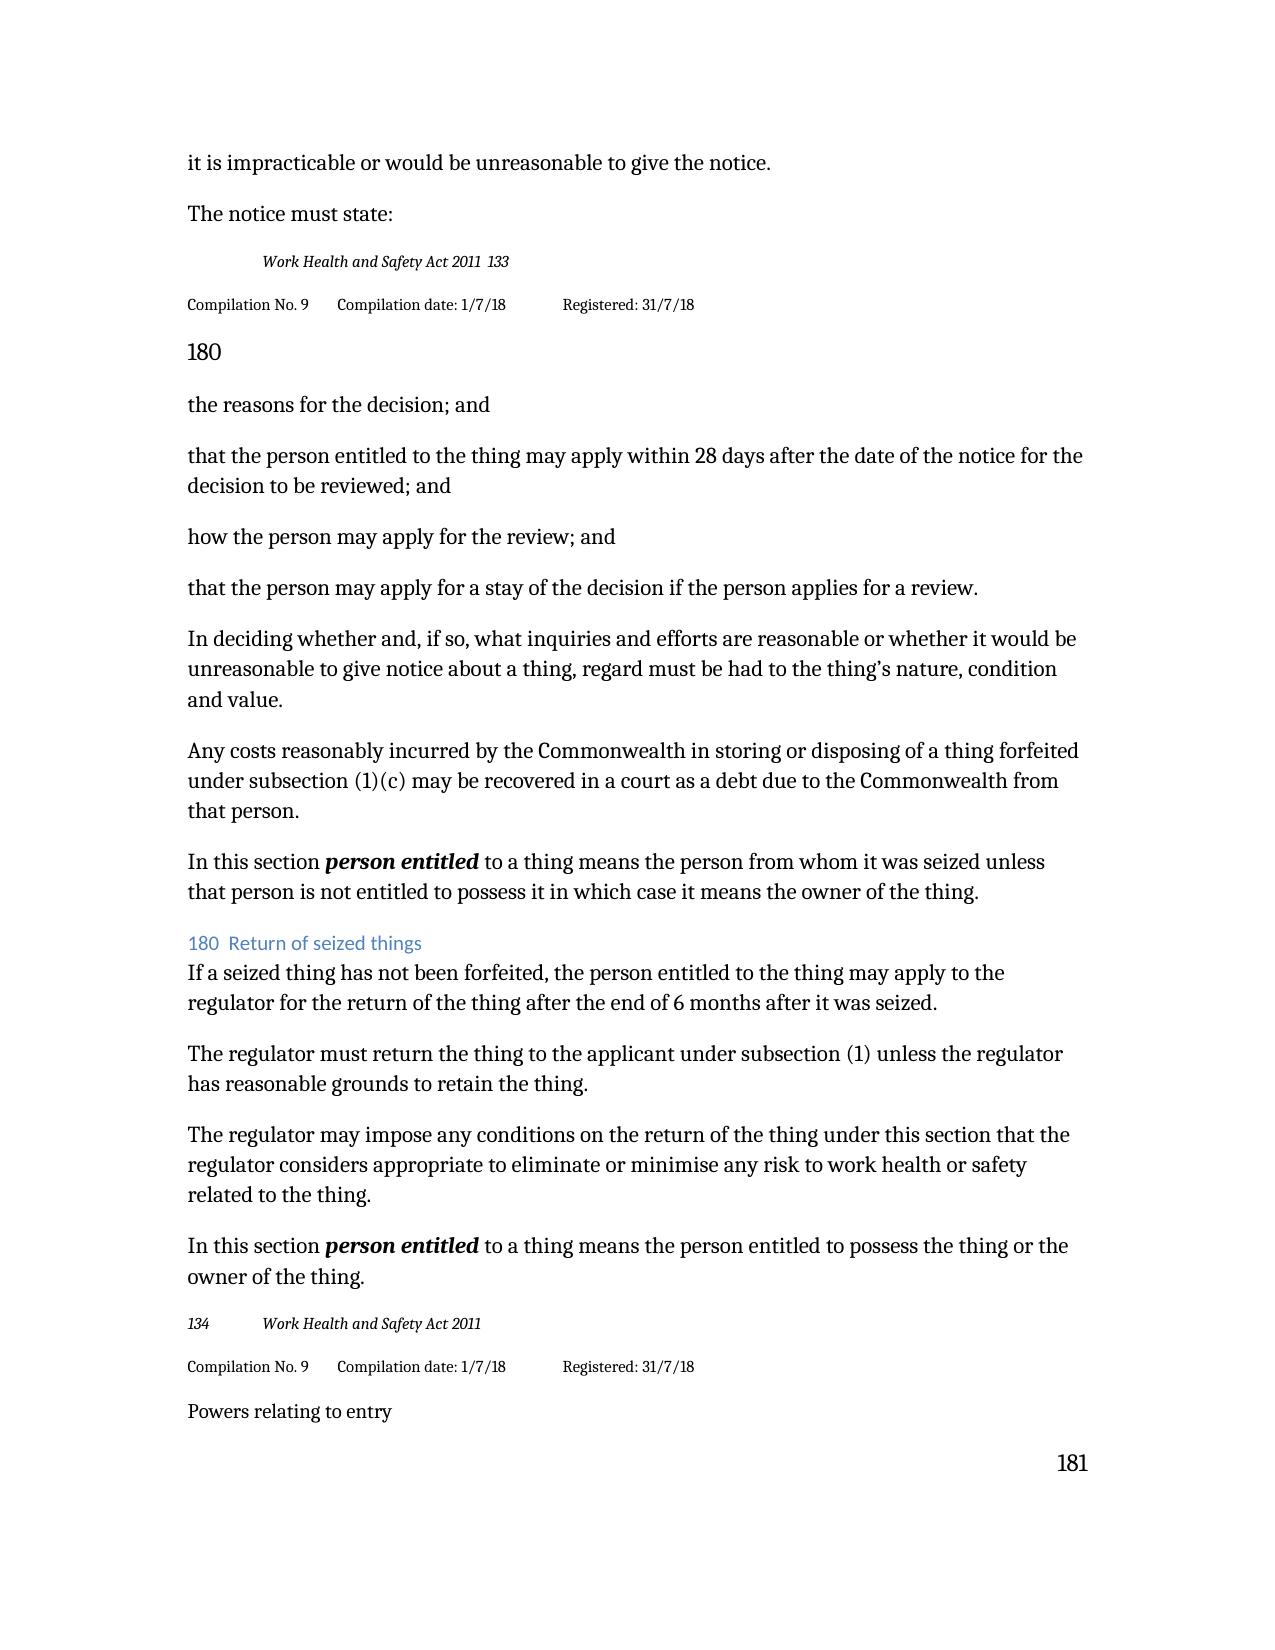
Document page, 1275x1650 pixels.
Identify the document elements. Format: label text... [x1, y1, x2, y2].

text it is impracticable or would be unreasonable to give the notice. [187, 150, 1087, 176]
subtitle 180 Return of seized things [187, 930, 1087, 956]
text the reasons for the decision; and [187, 392, 1087, 418]
text In this section person entitled to a thing means the person from whom it was seized unless that person is not entitled to possess it in which case it means the owner of the thing. [187, 849, 1087, 905]
text that the person entitled to the thing may apply within 28 days after the date of the notice for the decision to be reviewed; and [187, 443, 1087, 499]
text The notice must state: [187, 201, 1087, 227]
text If a seized thing has not been forfeited, the person entitled to the thing may apply to the regulator for the return of the thing after the end of 6 months after it was seized. [187, 959, 1087, 1016]
text In deciding whether and, if so, what inquiries and efforts are reasonable or whether it would be unreasonable to give notice about a thing, regard must be had to the thing’s nature, condition and value. [187, 626, 1087, 713]
text that the person may apply for a stay of the decision if the person applies for a review. [187, 575, 1087, 601]
text how the person may apply for the review; and [187, 524, 1087, 550]
text 180 [187, 338, 1087, 366]
text Compilation No. 9 Compilation date: 1/7/18 Registered: 31/7/18 [187, 295, 1087, 314]
text Work Health and Safety Act 2011 133 [187, 252, 1087, 271]
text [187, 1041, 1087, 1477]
text Any costs reasonably incurred by the Commonwealth in storing or disposing of a thing forfeited under subsection (1)(c) may be recovered in a court as a debt due to the Commonwealth from that person. [187, 737, 1087, 824]
